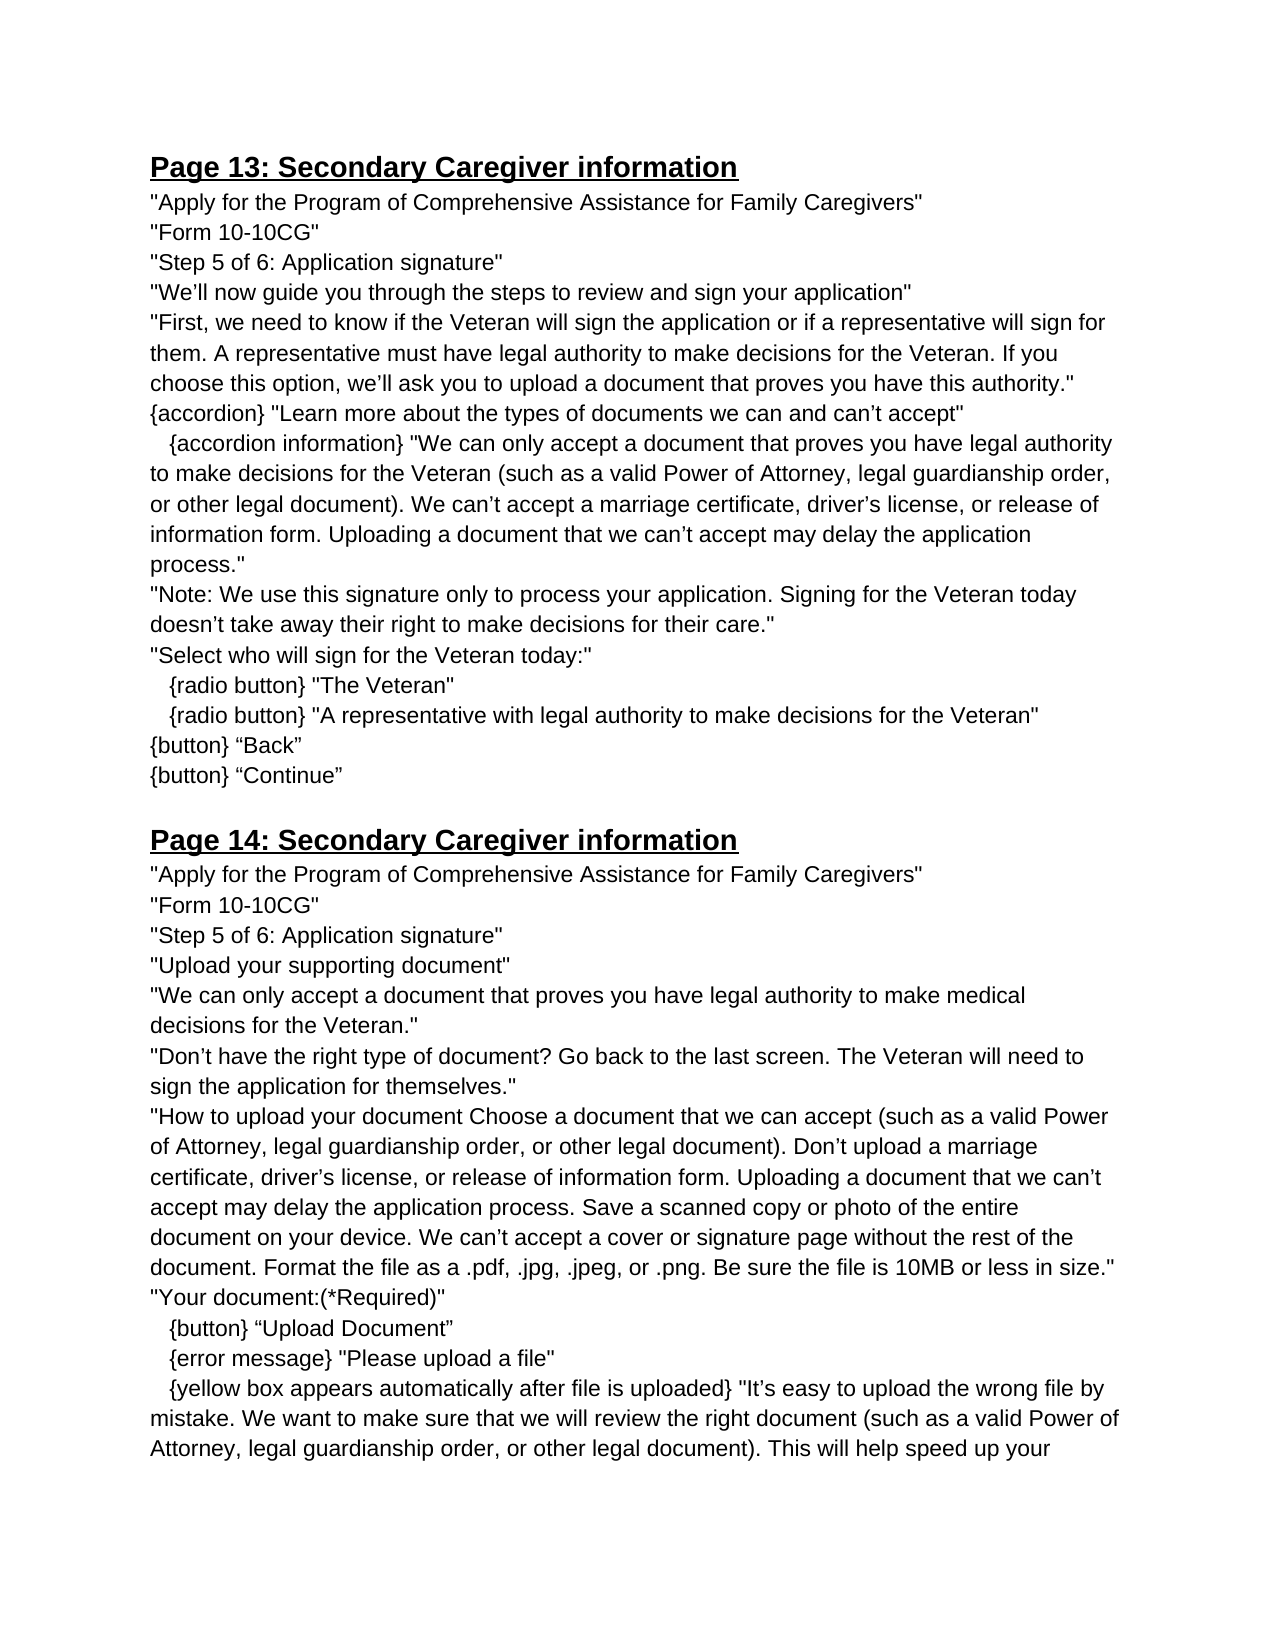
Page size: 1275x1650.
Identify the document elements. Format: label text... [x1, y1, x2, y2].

text "Don’t have the right type of document? Go back to the last screen. The Veteran will need to sign the application for themselves." [150, 1043, 1125, 1099]
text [150, 1375, 1125, 1462]
text "Step 5 of 6: Application signature" [150, 922, 1125, 948]
text Page 14: Secondary Caregiver information [150, 823, 1125, 856]
text "How to upload your document Choose a document that we can accept (such as a valid Power of Attorney, legal guardianship order, or other legal document). Don’t upload a marriage certificate, driver’s license, or release of information form. Uploading a document that we can’t accept may delay the application process. Save a scanned copy or photo of the entire document on your device. We can’t accept a cover or signature page without the rest of the document. Format the file as a .pdf, .jpg, .jpeg, or .png. Be sure the file is 10MB or less in size." [150, 1103, 1125, 1281]
text "Select who will sign for the Veteran today:" [150, 642, 1125, 668]
text {button} “Upload Document” [150, 1314, 1125, 1341]
text "We can only accept a document that proves you have legal authority to make medical decisions for the Veteran." [150, 982, 1125, 1039]
text {error message} "Please upload a file" [150, 1345, 1125, 1371]
text {accordion information} "We can only accept a document that proves you have legal authority to make decisions for the Veteran (such as a valid Power of Attorney, legal guardianship order, or other legal document). We can’t accept a marriage certificate, driver’s license, or release of information form. Uploading a document that we can’t accept may delay the application process." [150, 430, 1125, 577]
text {radio button} "The Veteran" [150, 672, 1125, 698]
text {accordion} "Learn more about the types of documents we can and can’t accept" [150, 400, 1125, 426]
text "Form 10-10CG" [150, 892, 1125, 918]
text "First, we need to know if the Veteran will sign the application or if a representative will sign for them. A representative must have legal authority to make decisions for the Veteran. If you choose this option, we’ll ask you to upload a document that proves you have this authority." [150, 309, 1125, 396]
text "Apply for the Program of Comprehensive Assistance for Family Caregivers" [150, 861, 1125, 888]
text Page 13: Secondary Caregiver information [150, 150, 1125, 183]
text "Your document:(*Required)" [150, 1284, 1125, 1311]
text "Upload your supporting document" [150, 952, 1125, 978]
text "Step 5 of 6: Application signature" [150, 249, 1125, 275]
text {radio button} "A representative with legal authority to make decisions for the Veteran" [150, 702, 1125, 728]
text {button} “Continue” [150, 762, 1125, 789]
text "Note: We use this signature only to process your application. Signing for the Veteran today doesn’t take away their right to make decisions for their care." [150, 581, 1125, 638]
text "We’ll now guide you through the steps to review and sign your application" [150, 279, 1125, 306]
text "Apply for the Program of Comprehensive Assistance for Family Caregivers" [150, 188, 1125, 215]
text {button} “Back” [150, 732, 1125, 759]
text "Form 10-10CG" [150, 219, 1125, 245]
